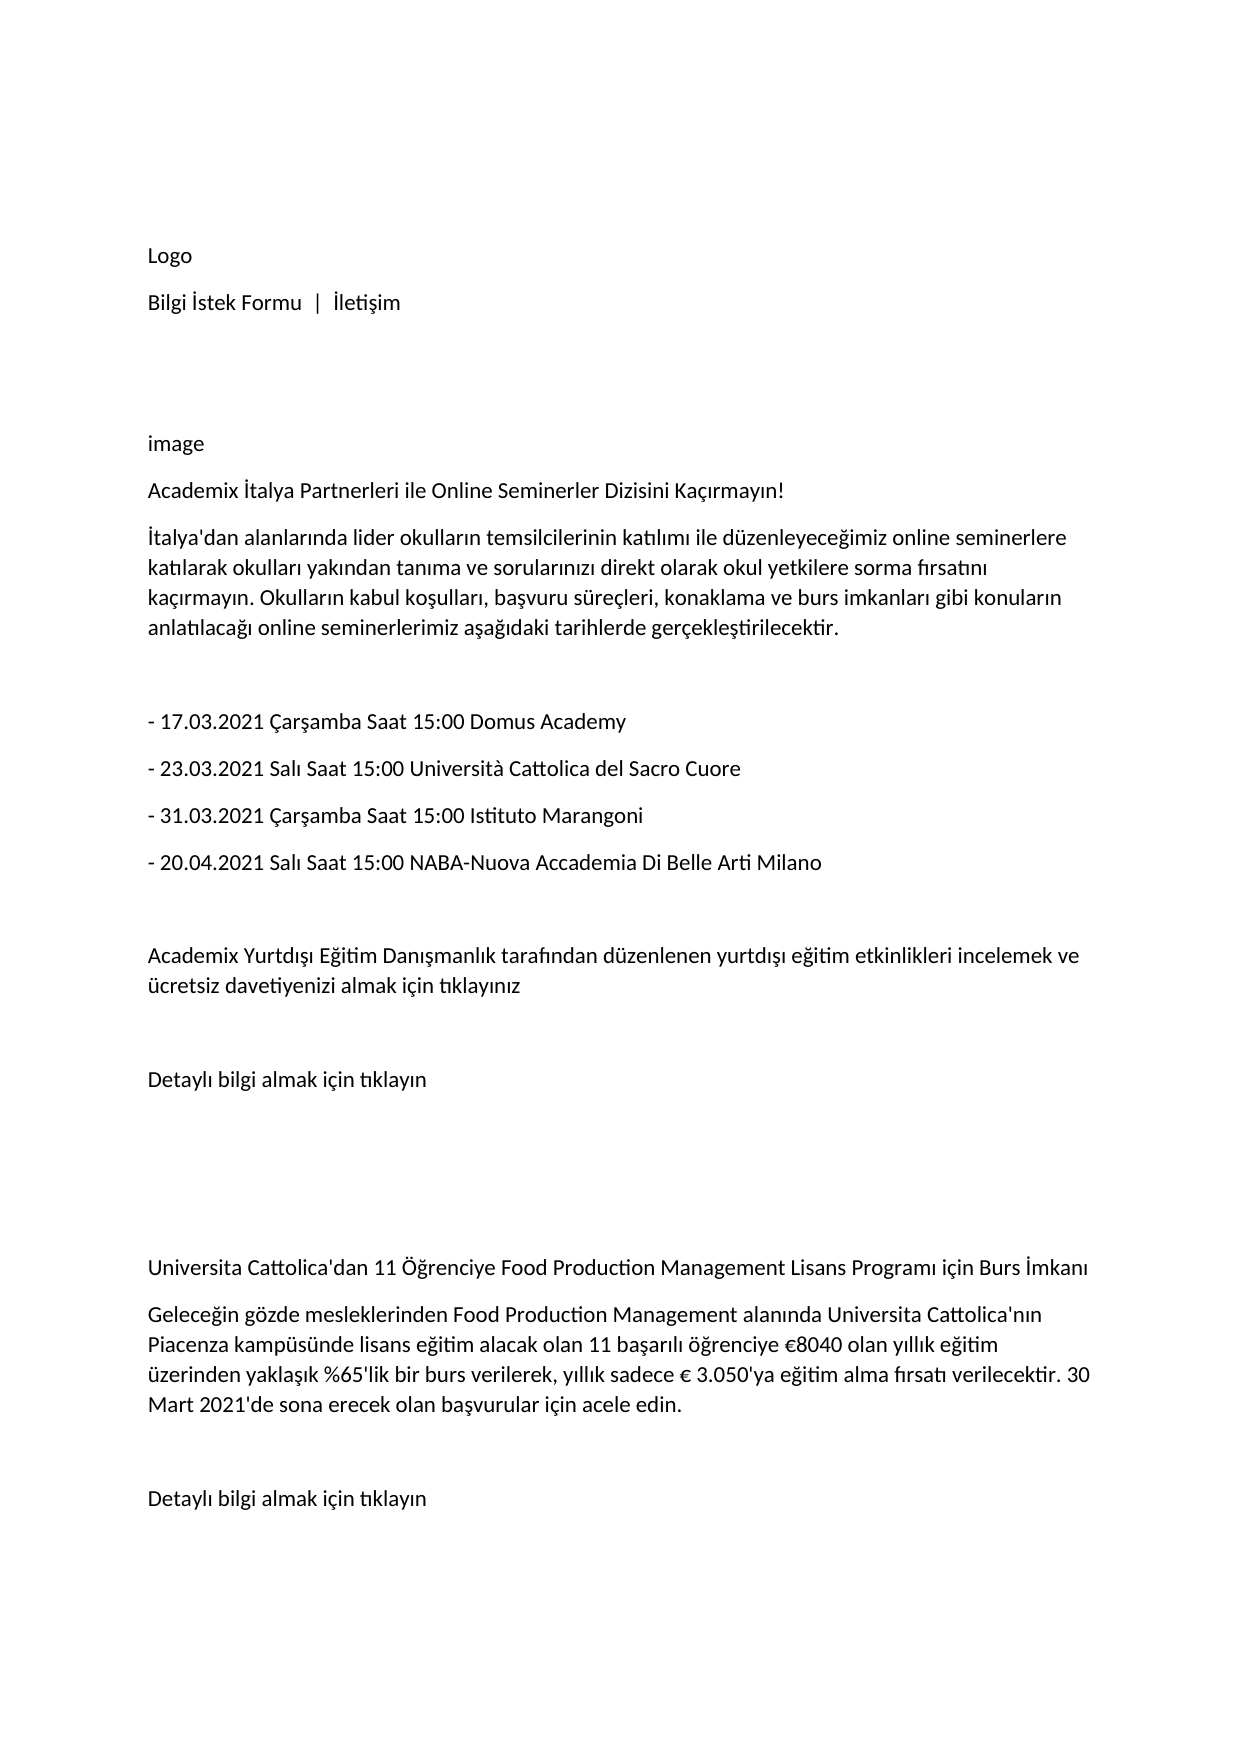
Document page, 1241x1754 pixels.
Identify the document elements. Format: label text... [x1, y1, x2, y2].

text - 31.03.2021 Çarşamba Saat 15:00 Istituto Marangoni [148, 801, 1093, 829]
text image [148, 429, 1093, 457]
text - 17.03.2021 Çarşamba Saat 15:00 Domus Academy [148, 707, 1093, 735]
text Detaylı bilgi almak için tıklayın [148, 1065, 1093, 1093]
text Geleceğin gözde mesleklerinden Food Production Management alanında Universita Cattolica'nın Piacenza kampüsünde lisans eğitim alacak olan 11 başarılı öğrenciye €8040 olan yıllık eğitim üzerinden yaklaşık %65'lik bir burs verilerek, yıllık sadece € 3.050'ya eğitim alma fırsatı verilecektir. 30 Mart 2021'de sona erecek olan başvurular için acele edin. [148, 1300, 1093, 1418]
text - 20.04.2021 Salı Saat 15:00 NABA-Nuova Accademia Di Belle Arti Milano [148, 848, 1093, 876]
text Logo [148, 241, 1093, 269]
text Universita Cattolica'dan 11 Öğrenciye Food Production Management Lisans Programı için Burs İmkanı [148, 1253, 1093, 1281]
text İtalya'dan alanlarında lider okulların temsilcilerinin katılımı ile düzenleyeceğimiz online seminerlere katılarak okulları yakından tanıma ve sorularınızı direkt olarak okul yetkilere sorma fırsatını kaçırmayın. Okulların kabul koşulları, başvuru süreçleri, konaklama ve burs imkanları gibi konuların anlatılacağı online seminerlerimiz aşağıdaki tarihlerde gerçekleştirilecektir. [148, 523, 1093, 641]
text - 23.03.2021 Salı Saat 15:00 Università Cattolica del Sacro Cuore [148, 754, 1093, 782]
text Academix İtalya Partnerleri ile Online Seminerler Dizisini Kaçırmayın! [148, 476, 1093, 504]
text Bilgi İstek Formu | İletişim [148, 288, 1093, 316]
text Academix Yurtdışı Eğitim Danışmanlık tarafından düzenlenen yurtdışı eğitim etkinlikleri incelemek ve ücretsiz davetiyenizi almak için tıklayınız [148, 941, 1093, 999]
text Detaylı bilgi almak için tıklayın [148, 1484, 1093, 1512]
